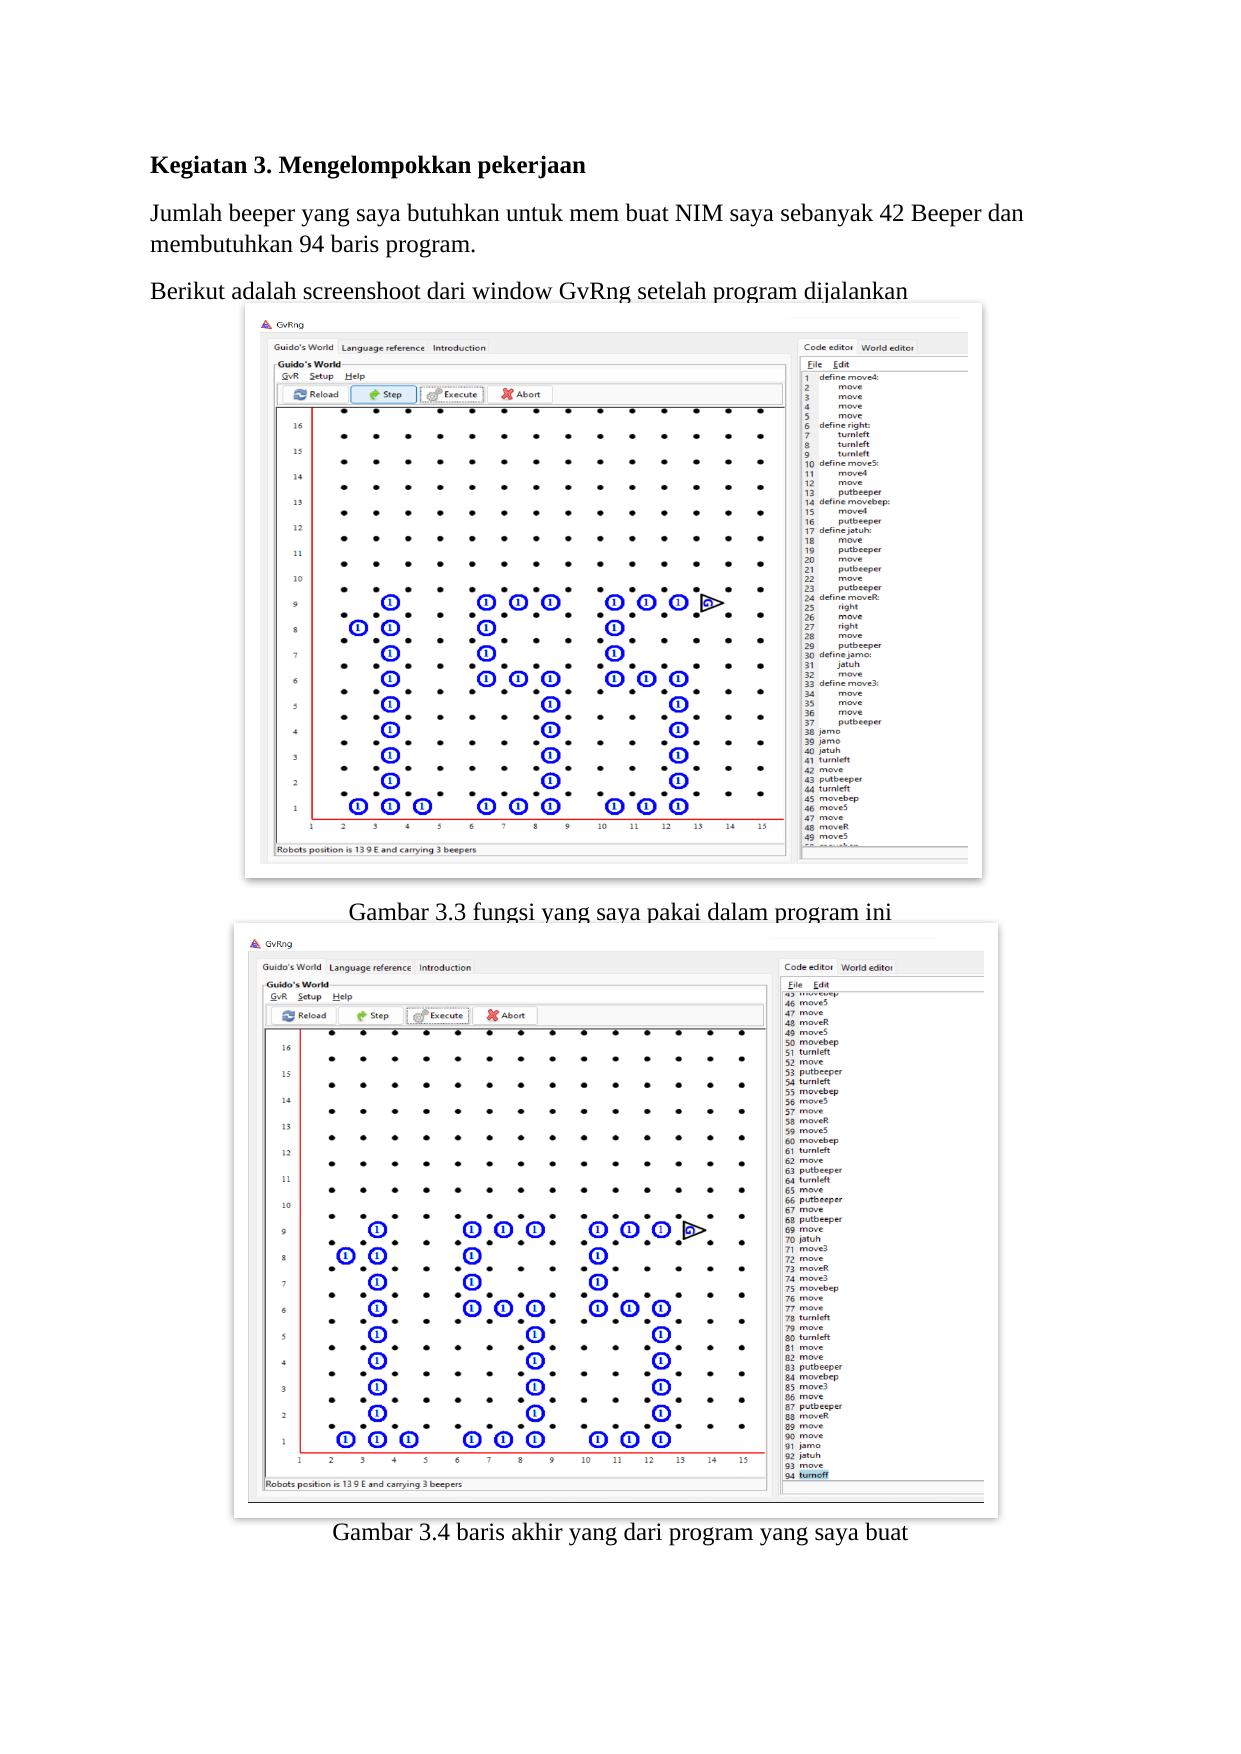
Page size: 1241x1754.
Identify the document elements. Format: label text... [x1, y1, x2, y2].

picture [248, 937, 984, 1503]
text Gambar 3.4 baris akhir yang dari program yang saya buat [150, 1517, 1090, 1546]
text Gambar 3.3 fungsi yang saya pakai dalam program ini [150, 897, 1090, 925]
picture [260, 317, 968, 864]
text Berikut adalah screenshoot dari window GvRng setelah program dijalankan [150, 276, 1090, 305]
text Kegiatan 3. Mengelompokkan pekerjaan [150, 150, 1090, 179]
text Jumlah beeper yang saya butuhkan untuk mem buat NIM saya sebanyak 42 Beeper dan membutuhkan 94 baris program. [150, 198, 1090, 257]
